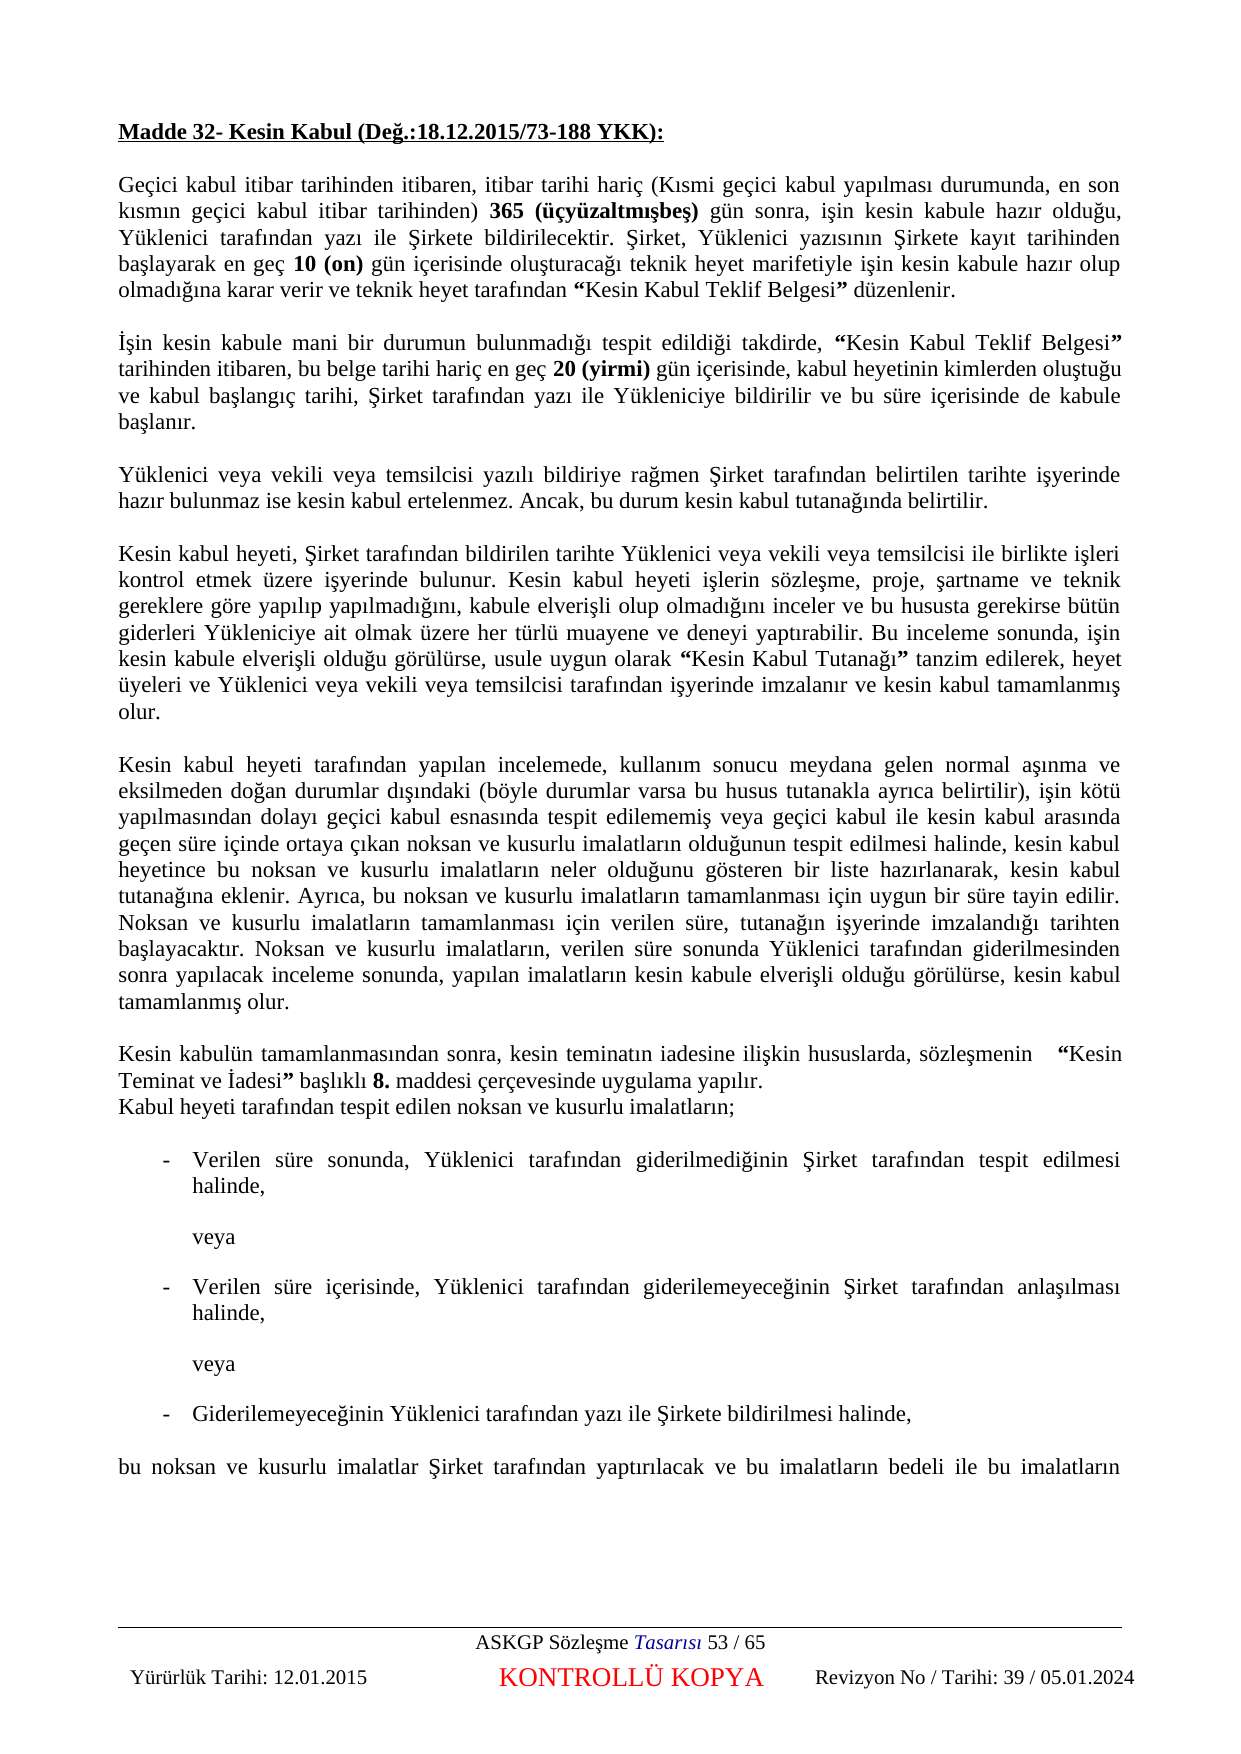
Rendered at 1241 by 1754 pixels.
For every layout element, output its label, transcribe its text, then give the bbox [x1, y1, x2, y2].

text veya [192, 1223, 1122, 1249]
subtitle Madde 32- Kesin Kabul (Değ.:18.12.2015/73-188 YKK): [118, 118, 1122, 144]
text veya [192, 1350, 1122, 1376]
text Kesin kabul heyeti, Şirket tarafından bildirilen tarihte Yüklenici veya vekili veya temsilcisi ile birlikte işleri kontrol etmek üzere işyerinde bulunur. Kesin kabul heyeti işlerin sözleşme, proje, şartname ve teknik gereklere göre yapılıp yapılmadığını, kabule elverişli olup olmadığını inceler ve bu hususta gerekirse bütün giderleri Yükleniciye ait olmak üzere her türlü muayene ve deneyi yaptırabilir. Bu inceleme sonunda, işin kesin kabule elverişli olduğu görülürse, usule uygun olarak “Kesin Kabul Tutanağı” tanzim edilerek, heyet üyeleri ve Yüklenici veya vekili veya temsilcisi tarafından işyerinde imzalanır ve kesin kabul tamamlanmış olur. [118, 540, 1122, 724]
text Kabul heyeti tarafından tespit edilen noksan ve kusurlu imalatların; [118, 1093, 1122, 1119]
text Kesin kabul heyeti tarafından yapılan incelemede, kullanım sonucu meydana gelen normal aşınma ve eksilmeden doğan durumlar dışındaki (böyle durumlar varsa bu husus tutanakla ayrıca belirtilir), işin kötü yapılmasından dolayı geçici kabul esnasında tespit edilememiş veya geçici kabul ile kesin kabul arasında geçen süre içinde ortaya çıkan noksan ve kusurlu imalatların olduğunun tespit edilmesi halinde, kesin kabul heyetince bu noksan ve kusurlu imalatların neler olduğunu gösteren bir liste hazırlanarak, kesin kabul tutanağına eklenir. Ayrıca, bu noksan ve kusurlu imalatların tamamlanması için uygun bir süre tayin edilir. Noksan ve kusurlu imalatların tamamlanması için verilen süre, tutanağın işyerinde imzalandığı tarihten başlayacaktır. Noksan ve kusurlu imalatların, verilen süre sonunda Yüklenici tarafından giderilmesinden sonra yapılacak inceleme sonunda, yapılan imalatların kesin kabule elverişli olduğu görülürse, kesin kabul tamamlanmış olur. [118, 751, 1122, 1014]
list Verilen süre sonunda, Yüklenici tarafından giderilmediğinin Şirket tarafından tespit edilmesi halinde, [162, 1146, 1122, 1199]
text Geçici kabul itibar tarihinden itibaren, itibar tarihi hariç (Kısmi geçici kabul yapılması durumunda, en son kısmın geçici kabul itibar tarihinden) 365 (üçyüzaltmışbeş) gün sonra, işin kesin kabule hazır olduğu, Yüklenici tarafından yazı ile Şirkete bildirilecektir. Şirket, Yüklenici yazısının Şirkete kayıt tarihinden başlayarak en geç 10 (on) gün içerisinde oluşturacağı teknik heyet marifetiyle işin kesin kabule hazır olup olmadığına karar verir ve teknik heyet tarafından “Kesin Kabul Teklif Belgesi” düzenlenir. [118, 171, 1122, 303]
list Giderilemeyeceğinin Yüklenici tarafından yazı ile Şirkete bildirilmesi halinde, [162, 1400, 1122, 1427]
text Kesin kabulün tamamlanmasından sonra, kesin teminatın iadesine ilişkin hususlarda, sözleşmenin “Kesin Teminat ve İadesi” başlıklı 8. maddesi çerçevesinde uygulama yapılır. [118, 1041, 1122, 1093]
text İşin kesin kabule mani bir durumun bulunmadığı tespit edildiği takdirde, “Kesin Kabul Teklif Belgesi” tarihinden itibaren, bu belge tarihi hariç en geç 20 (yirmi) gün içerisinde, kabul heyetinin kimlerden oluştuğu ve kabul başlangıç tarihi, Şirket tarafından yazı ile Yükleniciye bildirilir ve bu süre içerisinde de kabule başlanır. [118, 329, 1122, 434]
text Yüklenici veya vekili veya temsilcisi yazılı bildiriye rağmen Şirket tarafından belirtilen tarihte işyerinde hazır bulunmaz ise kesin kabul ertelenmez. Ancak, bu durum kesin kabul tutanağında belirtilir. [118, 461, 1122, 513]
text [118, 1453, 1122, 1479]
list Verilen süre içerisinde, Yüklenici tarafından giderilemeyeceğinin Şirket tarafından anlaşılması halinde, [162, 1273, 1122, 1326]
